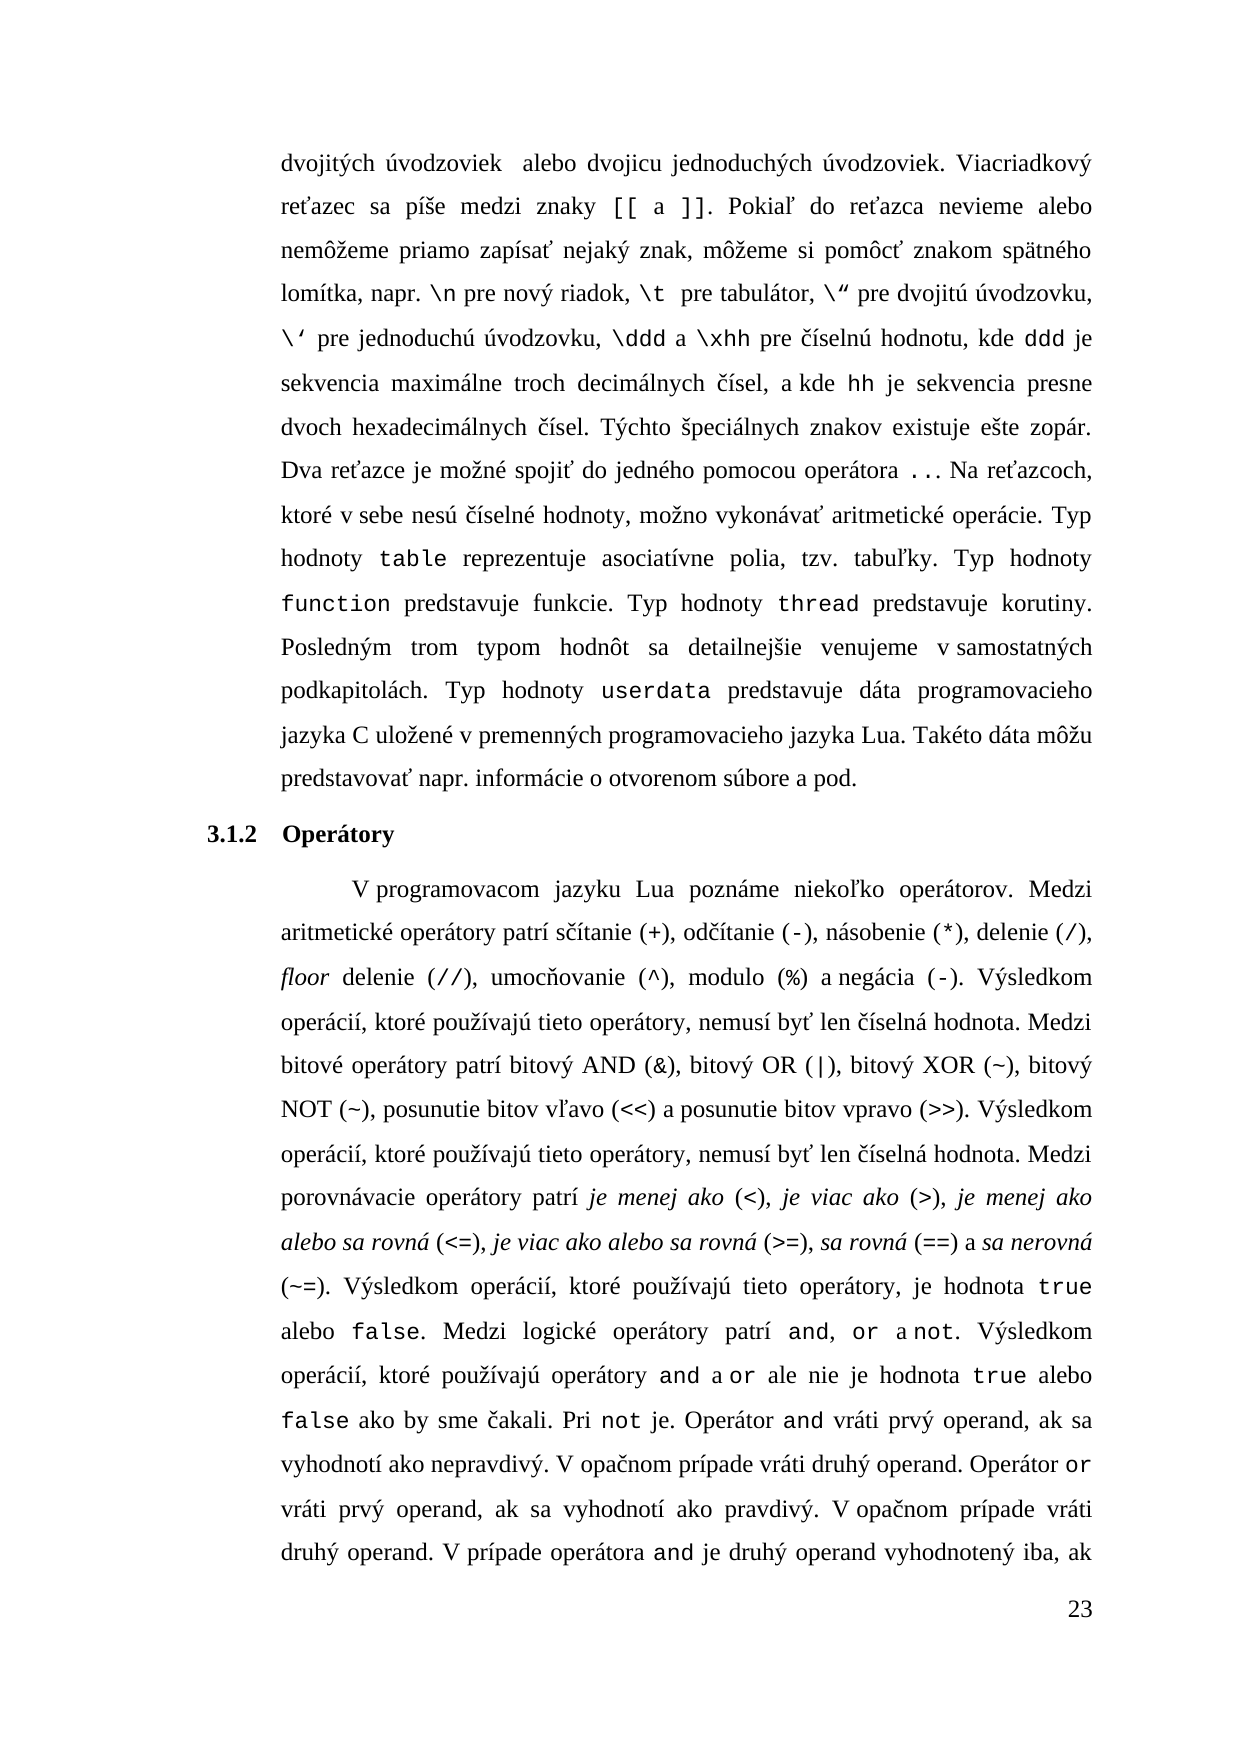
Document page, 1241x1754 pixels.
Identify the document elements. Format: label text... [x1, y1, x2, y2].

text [281, 874, 1092, 1567]
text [281, 148, 1092, 792]
subtitle 3.1.2 Operátory [207, 819, 1092, 847]
